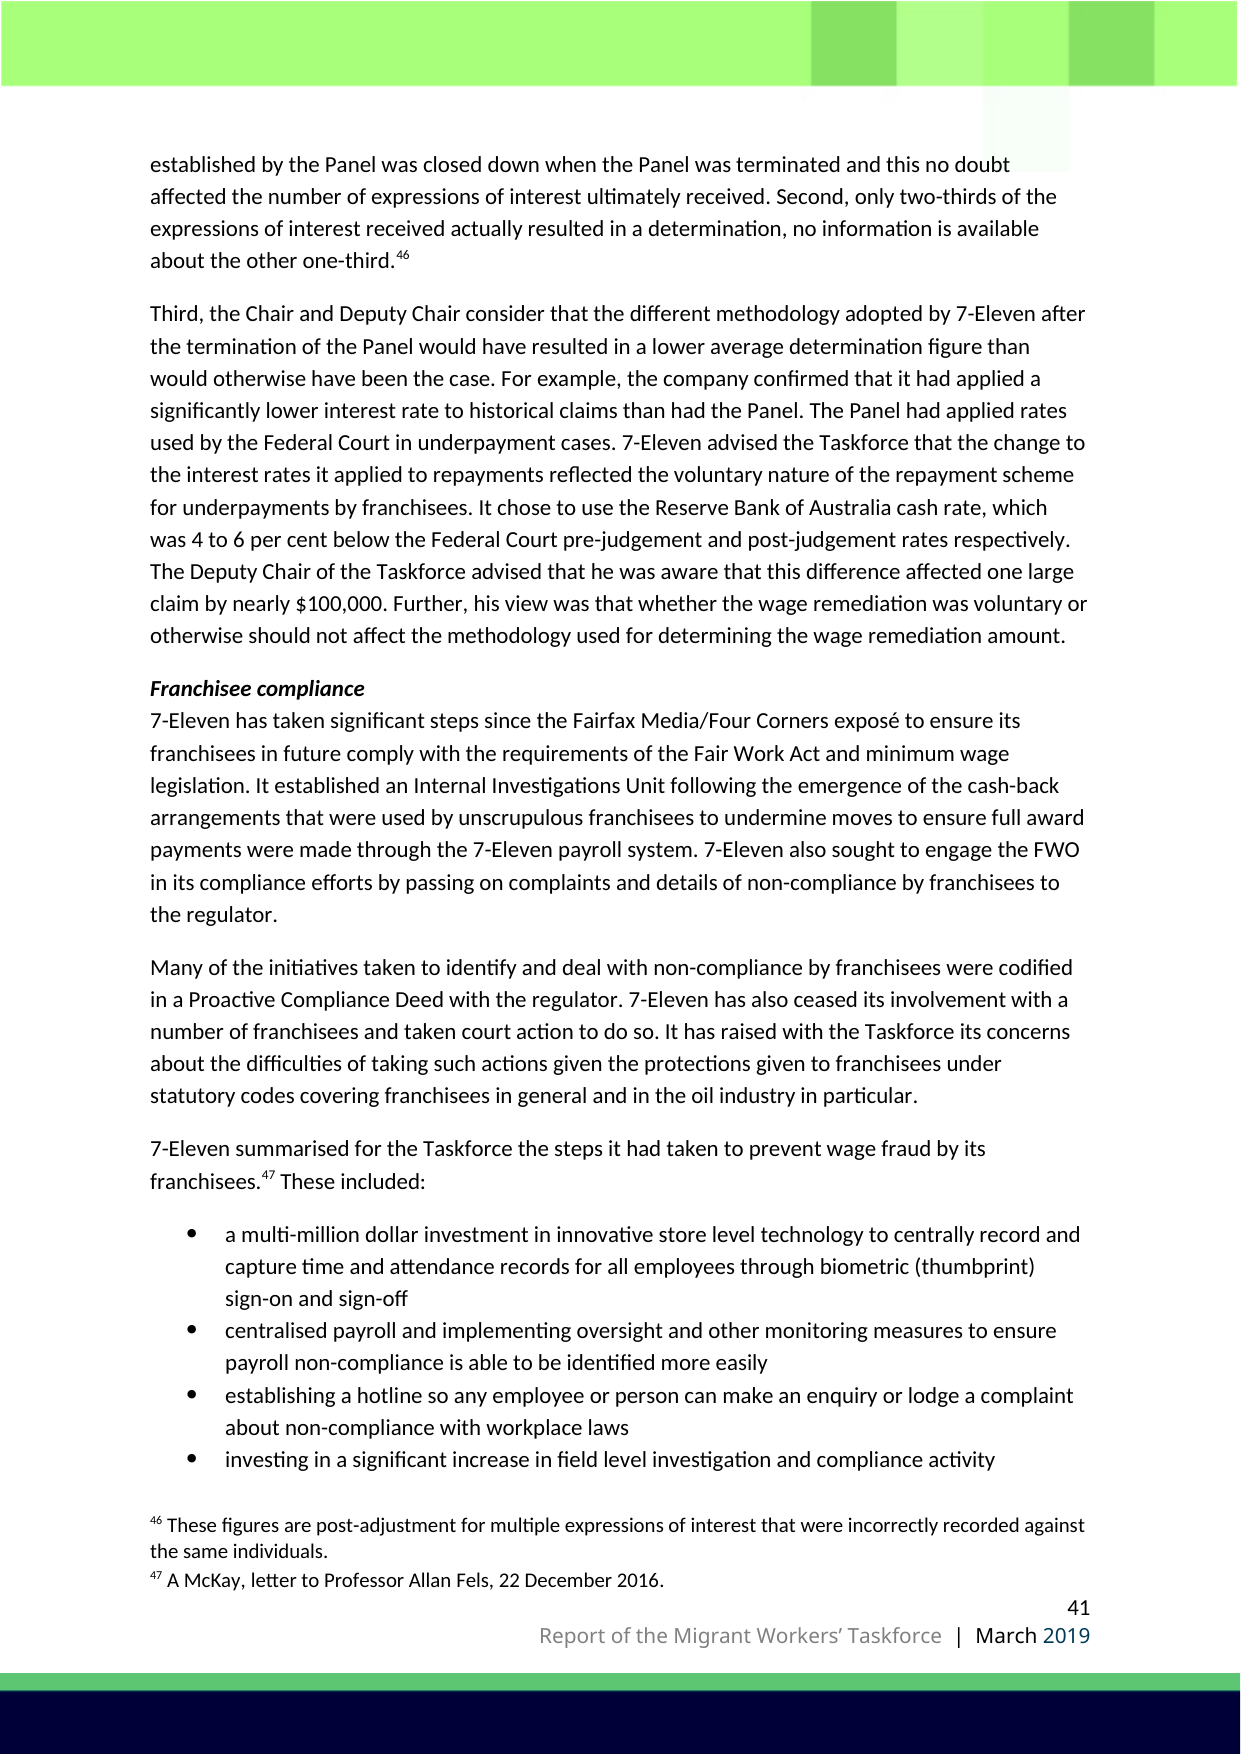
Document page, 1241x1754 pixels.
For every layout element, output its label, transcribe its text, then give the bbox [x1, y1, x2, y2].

text centralised payroll and implementing oversight and other monitoring measures to ensure payroll non-compliance is able to be identified more easily [187, 1316, 1090, 1377]
picture [0, 1673, 1241, 1754]
text a multi-million dollar investment in innovative store level technology to centrally record and capture time and attendance records for all employees through biometric (thumbprint) sign-on and sign-off [187, 1220, 1090, 1312]
picture [1, 1, 1238, 195]
text Third, the Chair and Deputy Chair consider that the different methodology adopted by 7-Eleven after the termination of the Panel would have resulted in a lower average determination figure than would otherwise have been the case. For example, the company confirmed that it had applied a significantly lower interest rate to historical claims than had the Panel. The Panel had applied rates used by the Federal Court in underpayment cases. 7-Eleven advised the Taskforce that the change to the interest rates it applied to repayments reflected the voluntary nature of the repayment scheme for underpayments by franchisees. It chose to use the Reserve Bank of Australia cash rate, which was 4 to 6 per cent below the Federal Court pre-judgement and post-judgement rates respectively. The Deputy Chair of the Taskforce advised that he was aware that this difference affected one large claim by nearly $100,000. Further, his view was that whether the wage remediation was voluntary or otherwise should not affect the methodology used for determining the wage remediation amount. [150, 299, 1090, 649]
text investing in a significant increase in field level investigation and compliance activity [187, 1445, 1090, 1473]
text establishing a hotline so any employee or person can make an enquiry or lodge a complaint about non-compliance with workplace laws [187, 1381, 1090, 1441]
subtitle Franchisee compliance [150, 674, 1090, 702]
text 7-Eleven has taken significant steps since the Fairfax Media/Four Corners exposé to ensure its franchisees in future comply with the requirements of the Fair Work Act and minimum wage legislation. It established an Internal Investigations Unit following the emergence of the cash-back arrangements that were used by unscrupulous franchisees to undermine moves to ensure full award payments were made through the 7-Eleven payroll system. 7-Eleven also sought to engage the FWO in its compliance efforts by passing on complaints and details of non-compliance by franchisees to the regulator. [150, 707, 1090, 928]
text 7-Eleven summarised for the Taskforce the steps it had taken to prevent wage fraud by its franchisees. These included: [150, 1134, 1090, 1195]
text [150, 150, 1090, 274]
text Many of the initiatives taken to identify and deal with non-compliance by franchisees were codified in a Proactive Compliance Deed with the regulator. 7-Eleven has also ceased its involvement with a number of franchisees and taken court action to do so. It has raised with the Taskforce its concerns about the difficulties of taking such actions given the protections given to franchisees under statutory codes covering franchisees in general and in the oil industry in particular. [150, 953, 1090, 1109]
